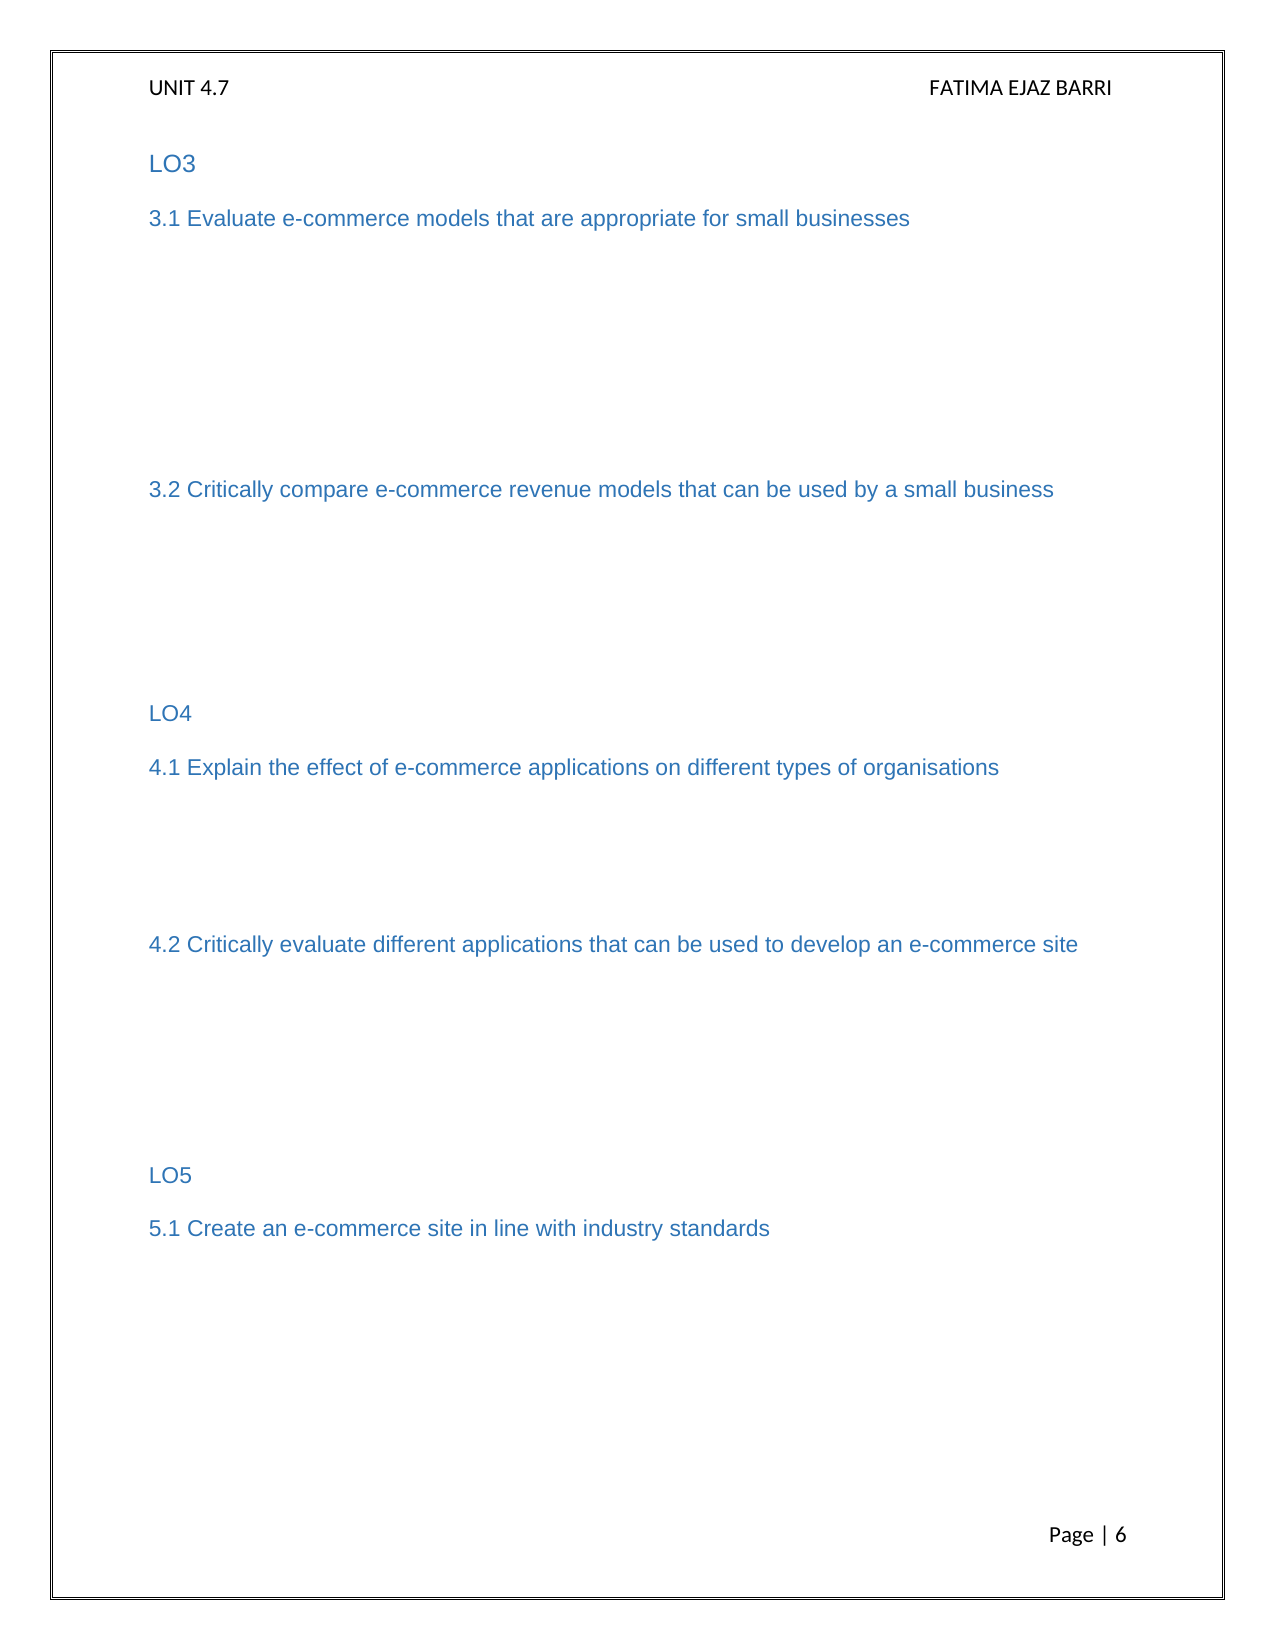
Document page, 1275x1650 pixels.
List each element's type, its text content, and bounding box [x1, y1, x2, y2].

subtitle LO3 [148, 148, 1126, 177]
subtitle 4.2 Critically evaluate different applications that can be used to develop an e-commerce site [148, 931, 1126, 957]
subtitle LO4 [148, 700, 1126, 726]
subtitle 4.1 Explain the effect of e-commerce applications on different types of organisations [148, 753, 1126, 780]
subtitle 5.1 Create an e-commerce site in line with industry standards [148, 1215, 1126, 1241]
subtitle LO5 [148, 1162, 1126, 1188]
subtitle 3.2 Critically compare e-commerce revenue models that can be used by a small business [148, 476, 1126, 502]
subtitle 3.1 Evaluate e-commerce models that are appropriate for small businesses [148, 204, 1126, 231]
